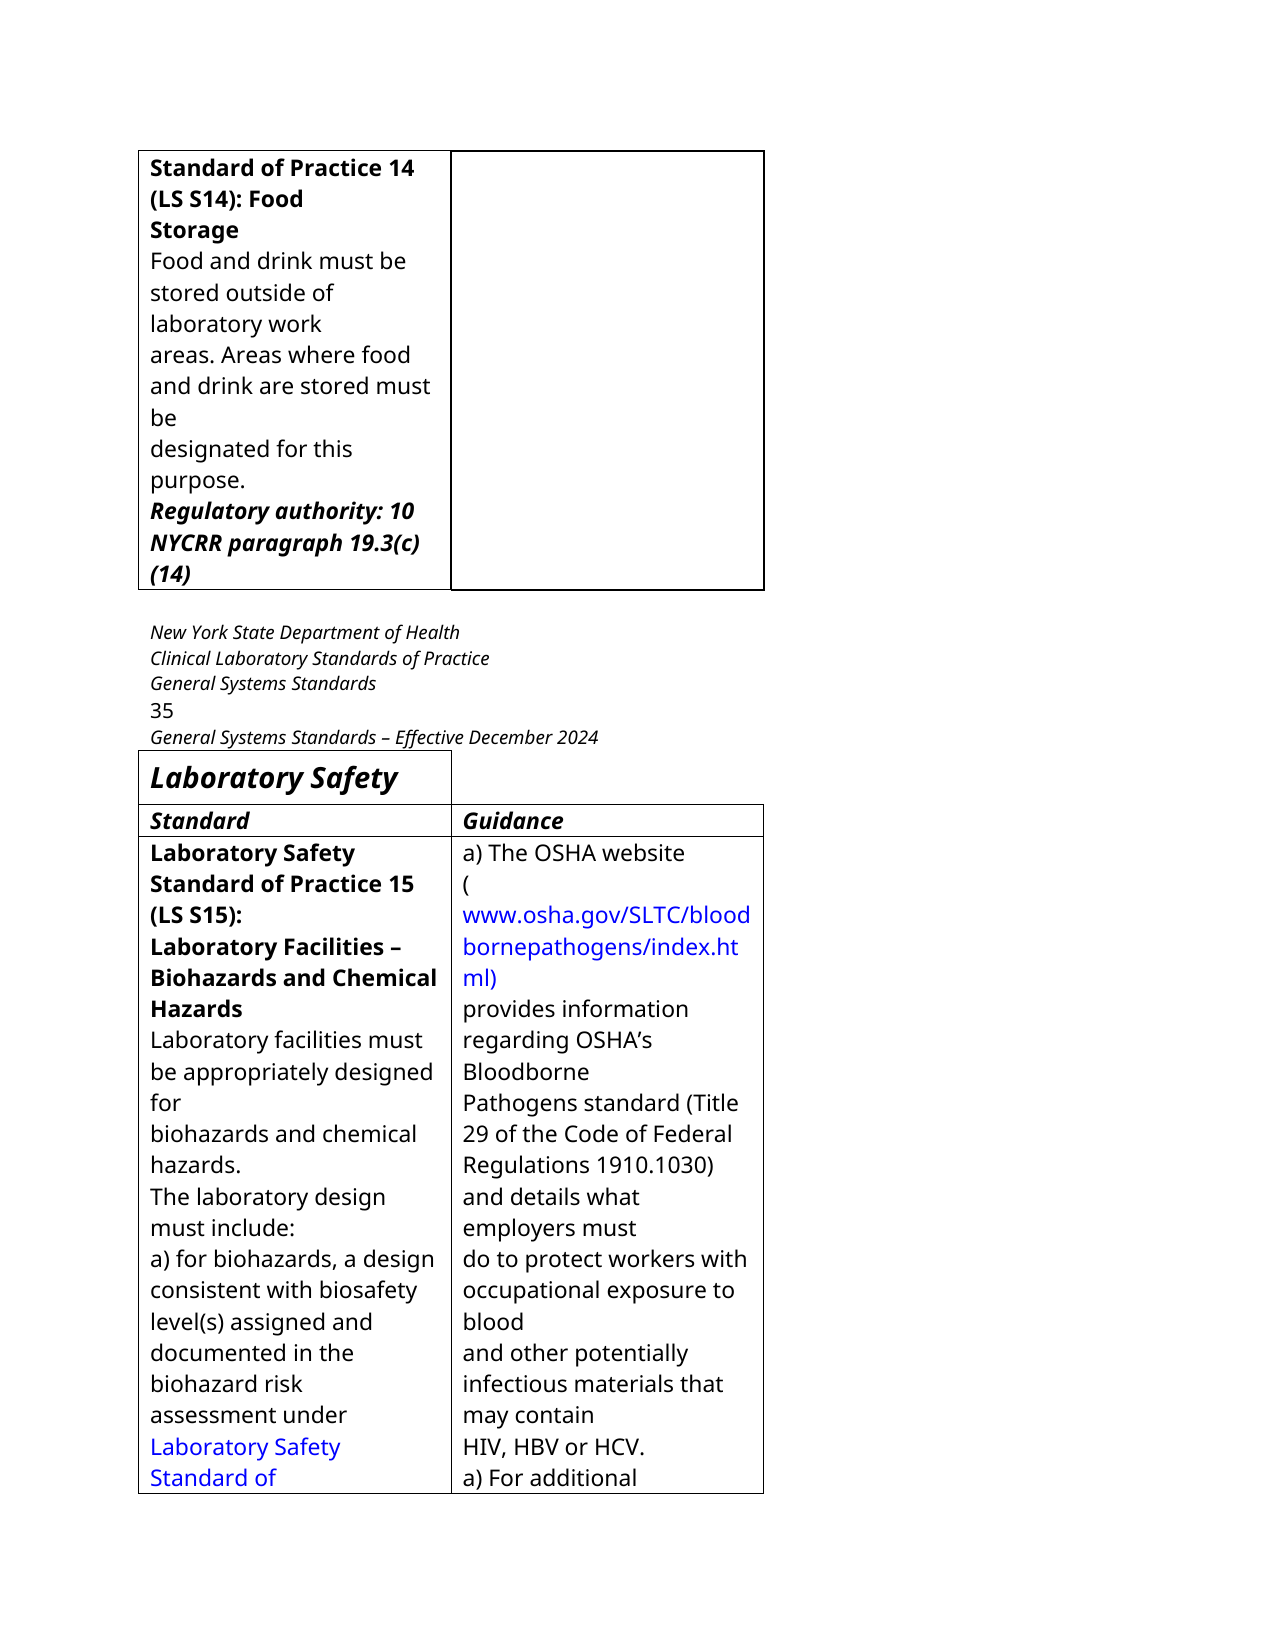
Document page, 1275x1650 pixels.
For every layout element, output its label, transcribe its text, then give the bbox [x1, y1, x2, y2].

table_cell [452, 152, 763, 589]
table_cell Standard [139, 805, 451, 836]
table_header Laboratory Safety [139, 751, 451, 804]
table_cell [452, 837, 763, 1493]
text New York State Department of Health Clinical Laboratory Standards of Practice General Systems Standards 35 General Systems Standards – Effective December 2024 [150, 591, 1125, 750]
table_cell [139, 151, 450, 589]
table_cell Guidance [452, 805, 763, 836]
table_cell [139, 837, 451, 1493]
